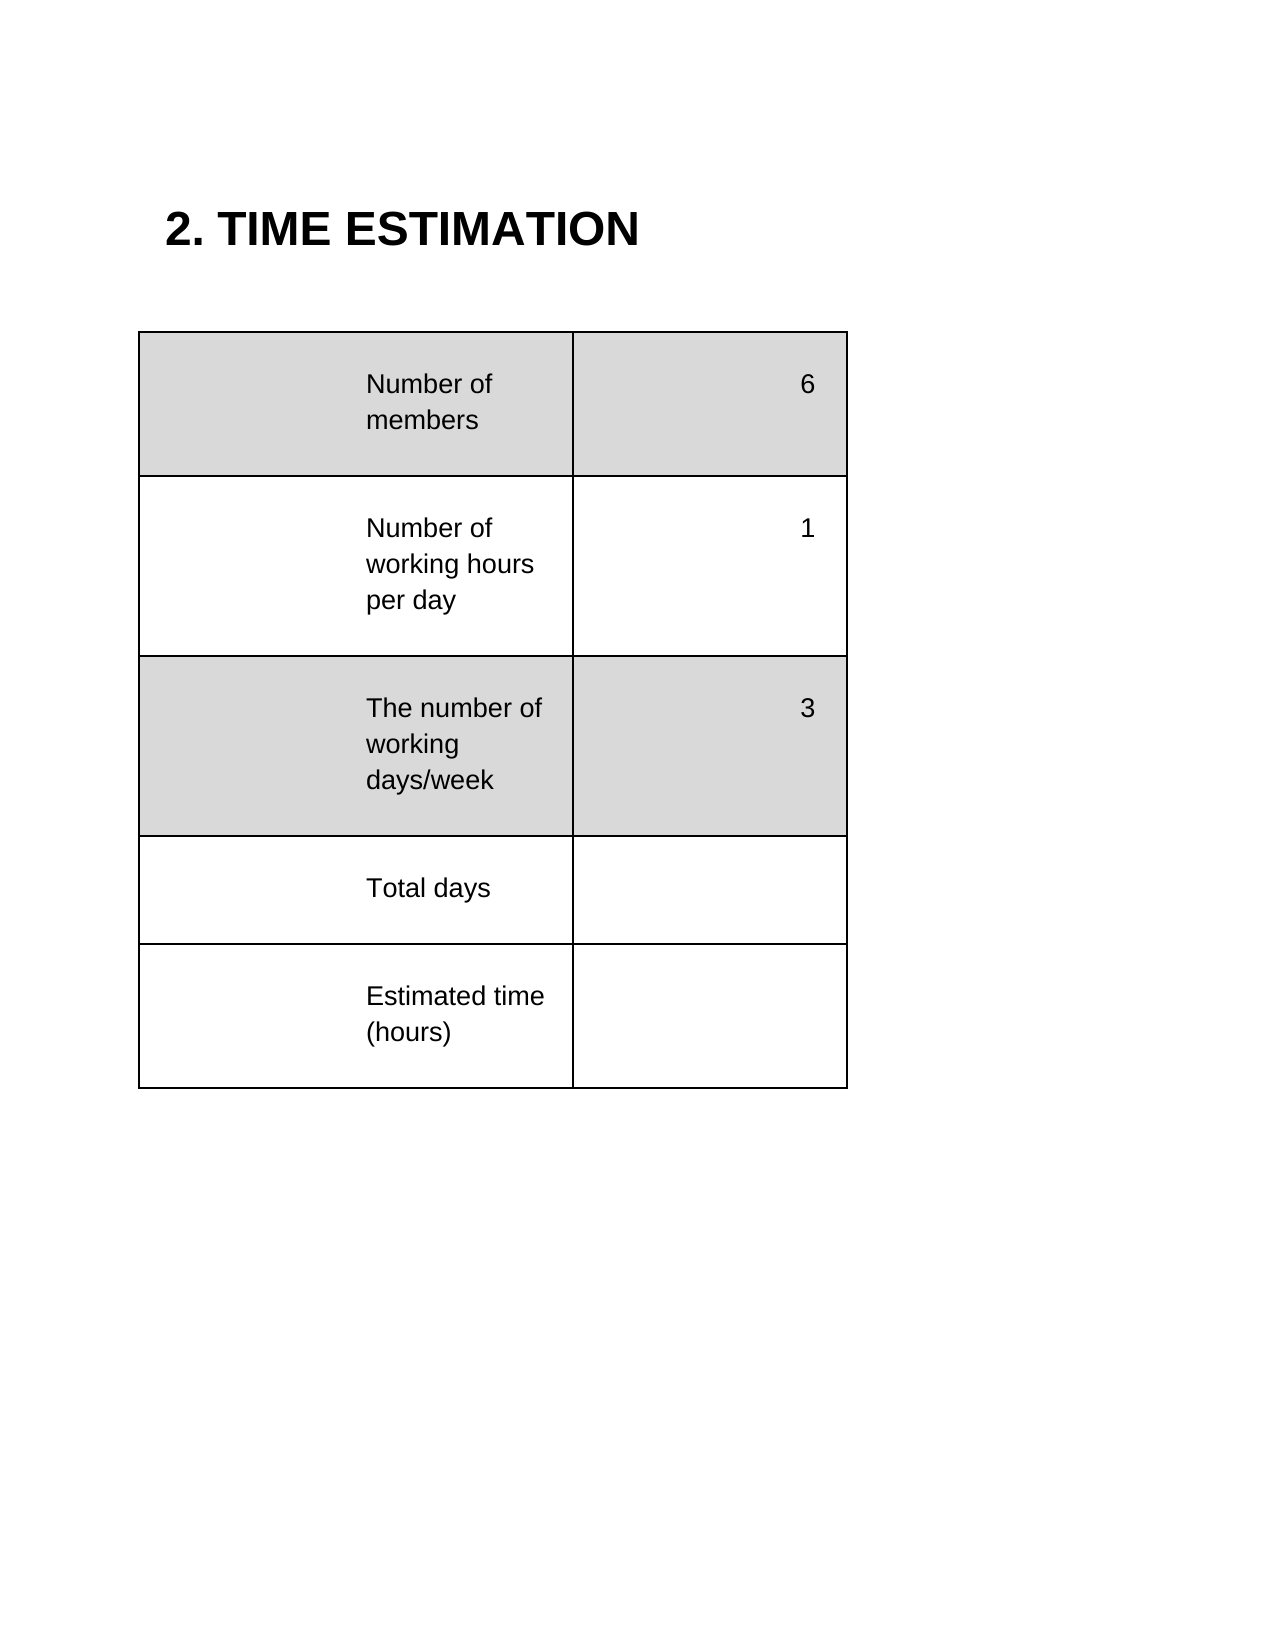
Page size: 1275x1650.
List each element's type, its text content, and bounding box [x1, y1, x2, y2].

table_cell 3 [574, 657, 846, 835]
table_cell The number of working days/week [140, 657, 572, 835]
table_cell Estimated time (hours) [140, 945, 572, 1087]
table_cell Total days [140, 837, 572, 943]
table_cell Number of working hours per day [140, 477, 572, 655]
subtitle 2. TIME ESTIMATION [165, 200, 1125, 255]
table_header 6 [574, 333, 846, 475]
table_cell [574, 945, 846, 1087]
table_header Number of members [140, 333, 572, 475]
table_cell [574, 837, 846, 943]
table_cell 1 [574, 477, 846, 655]
